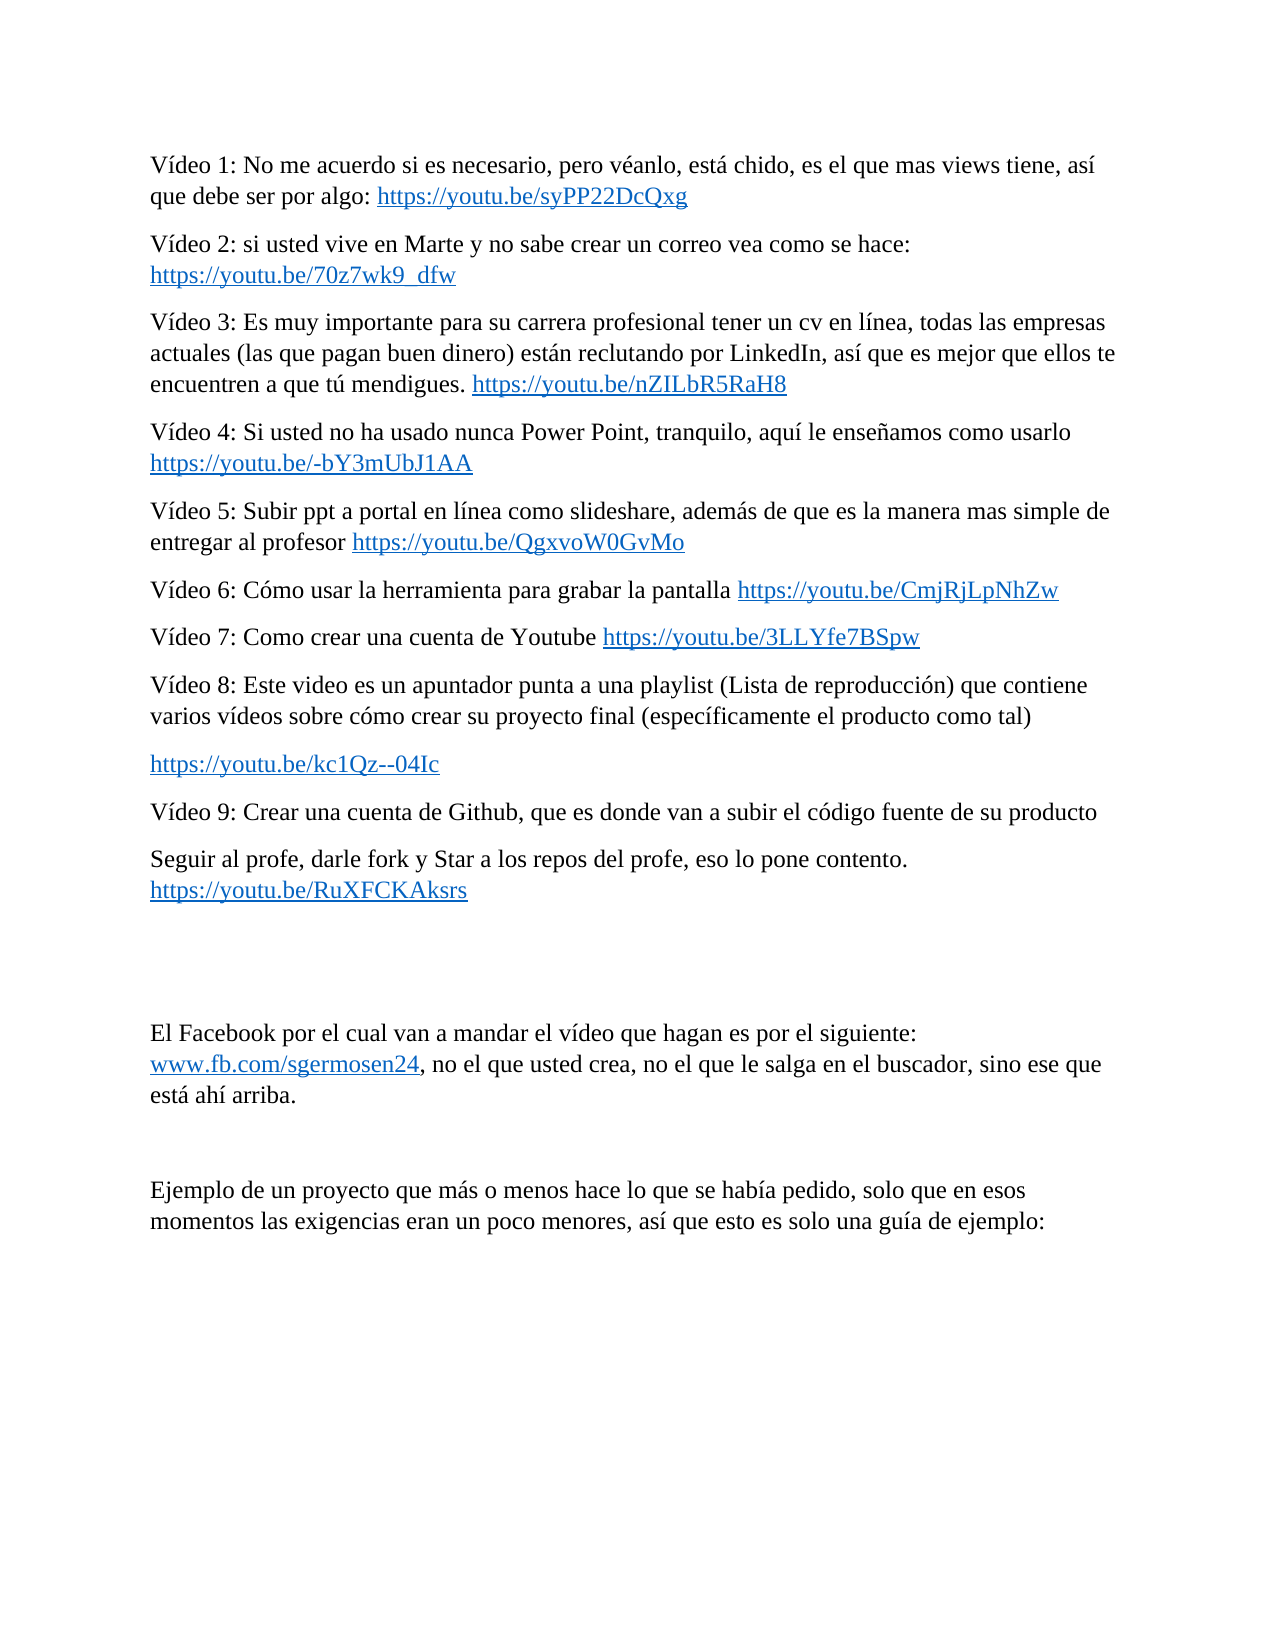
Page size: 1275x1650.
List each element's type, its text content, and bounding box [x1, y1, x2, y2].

text Vídeo 7: Como crear una cuenta de Youtube https://youtu.be/3LLYfe7BSpw [150, 622, 1125, 651]
text Ejemplo de un proyecto que más o menos hace lo que se había pedido, solo que en esos momentos las exigencias eran un poco menores, así que esto es solo una guía de ejemplo: [150, 1175, 1125, 1235]
text Vídeo 2: si usted vive en Marte y no sabe crear un correo vea como se hace: https://youtu.be/70z7wk9_dfw [150, 229, 1125, 288]
text Seguir al profe, darle fork y Star a los repos del profe, eso lo pone contento. https://youtu.be/RuXFCKAksrs [150, 844, 1125, 904]
text Vídeo 9: Crear una cuenta de Github, que es donde van a subir el código fuente de su producto [150, 797, 1125, 825]
text Vídeo 6: Cómo usar la herramienta para grabar la pantalla https://youtu.be/CmjRjLpNhZw [150, 575, 1125, 603]
text Vídeo 4: Si usted no ha usado nunca Power Point, tranquilo, aquí le enseñamos como usarlo https://youtu.be/-bY3mUbJ1AA [150, 417, 1125, 477]
text https://youtu.be/kc1Qz--04Ic [150, 749, 1125, 778]
text El Facebook por el cual van a mandar el vídeo que hagan es por el siguiente: www.fb.com/sgermosen24, no el que usted crea, no el que le salga en el buscador, sino ese que está ahí arriba. [150, 1018, 1125, 1108]
text Vídeo 1: No me acuerdo si es necesario, pero véanlo, está chido, es el que mas views tiene, así que debe ser por algo: https://youtu.be/syPP22DcQxg [150, 150, 1125, 210]
text Vídeo 8: Este video es un apuntador punta a una playlist (Lista de reproducción) que contiene varios vídeos sobre cómo crear su proyecto final (específicamente el producto como tal) [150, 670, 1125, 730]
text Vídeo 3: Es muy importante para su carrera profesional tener un cv en línea, todas las empresas actuales (las que pagan buen dinero) están reclutando por LinkedIn, así que es mejor que ellos te encuentren a que tú mendigues. https://youtu.be/nZILbR5RaH8 [150, 307, 1125, 398]
text Vídeo 5: Subir ppt a portal en línea como slideshare, además de que es la manera mas simple de entregar al profesor https://youtu.be/QgxvoW0GvMo [150, 496, 1125, 556]
